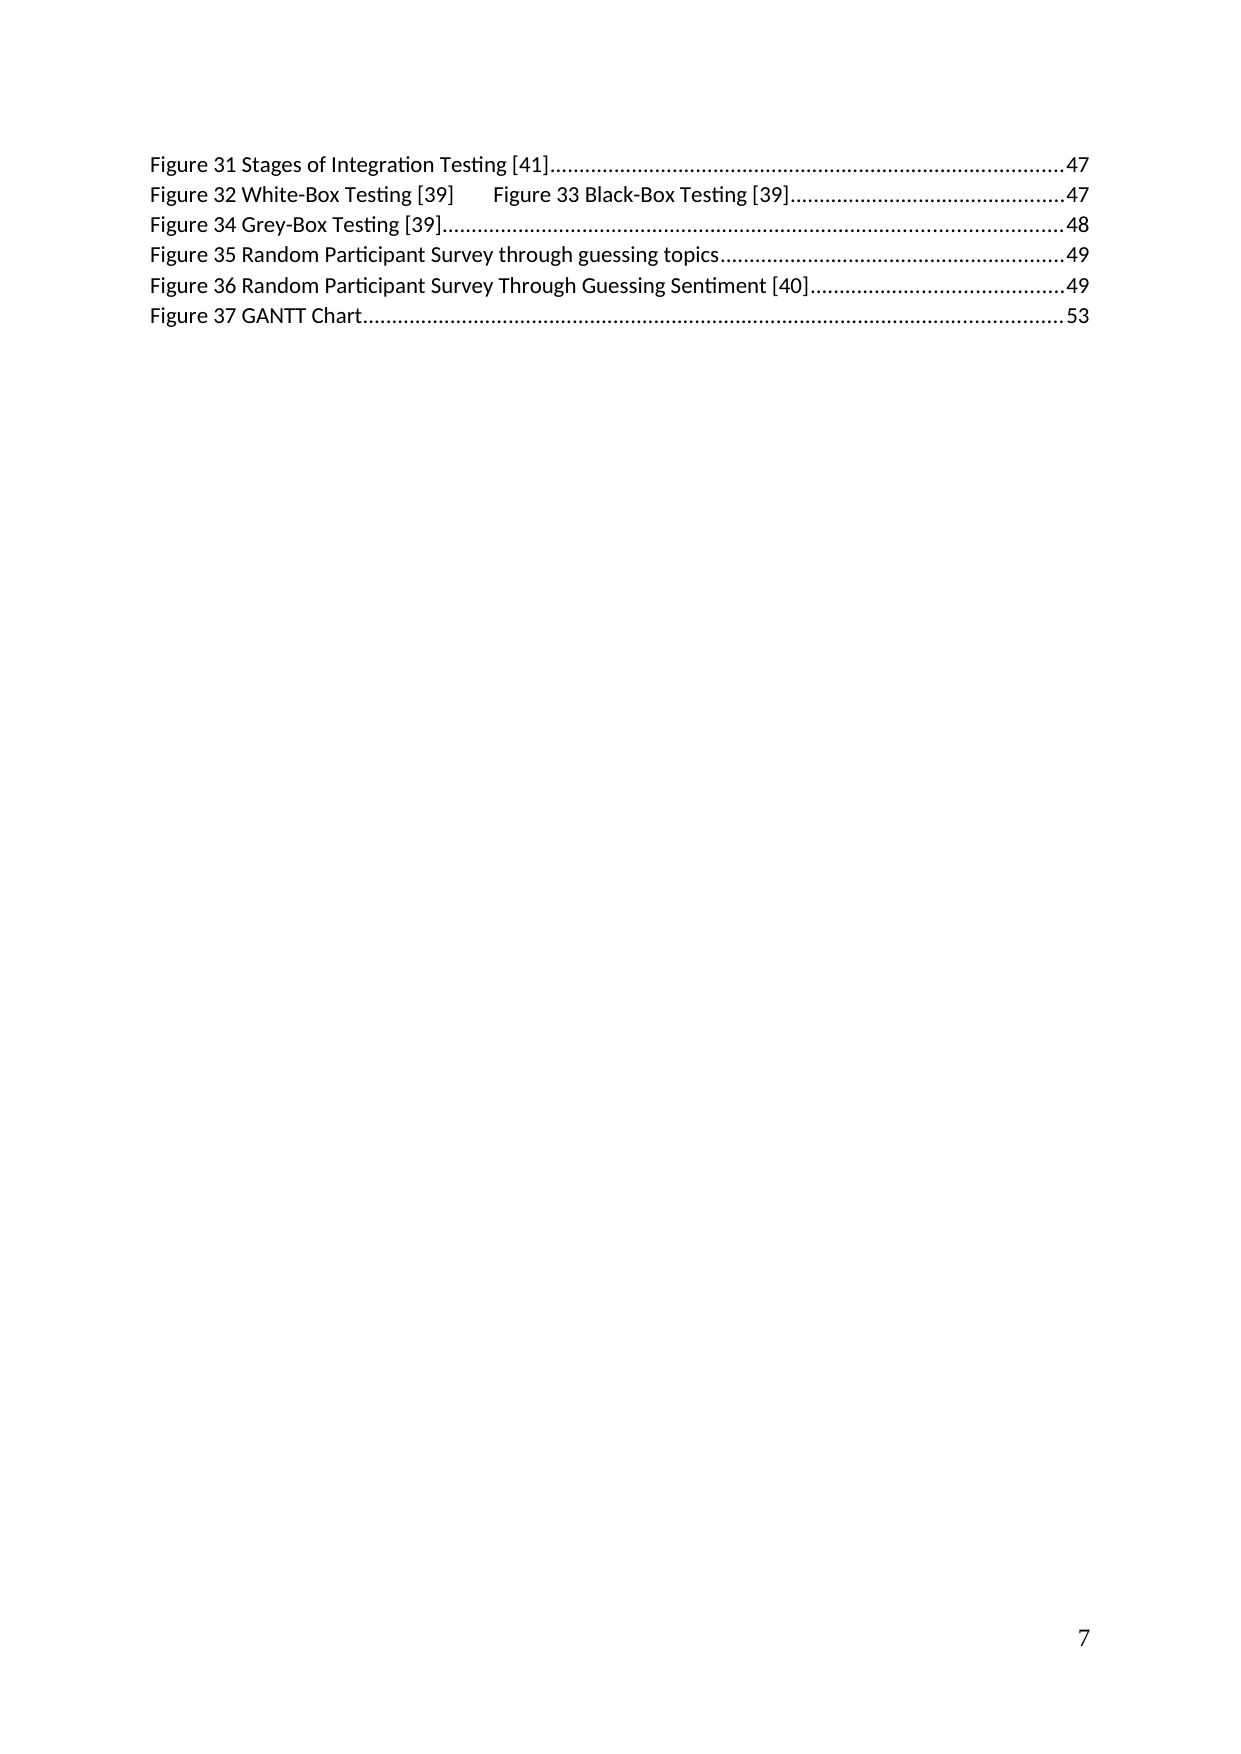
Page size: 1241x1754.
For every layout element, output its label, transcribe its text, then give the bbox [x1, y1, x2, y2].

text Figure 32 White-Box Testing [39] Figure 33 Black-Box Testing [39] 47 [150, 180, 1090, 208]
text Figure 37 GANTT Chart 53 [150, 301, 1090, 329]
text Figure 31 Stages of Integration Testing [41] 47 [150, 150, 1090, 178]
text Figure 36 Random Participant Survey Through Guessing Sentiment [40] 49 [150, 271, 1090, 299]
text Figure 34 Grey-Box Testing [39] 48 [150, 210, 1090, 238]
text Figure 35 Random Participant Survey through guessing topics 49 [150, 241, 1090, 269]
